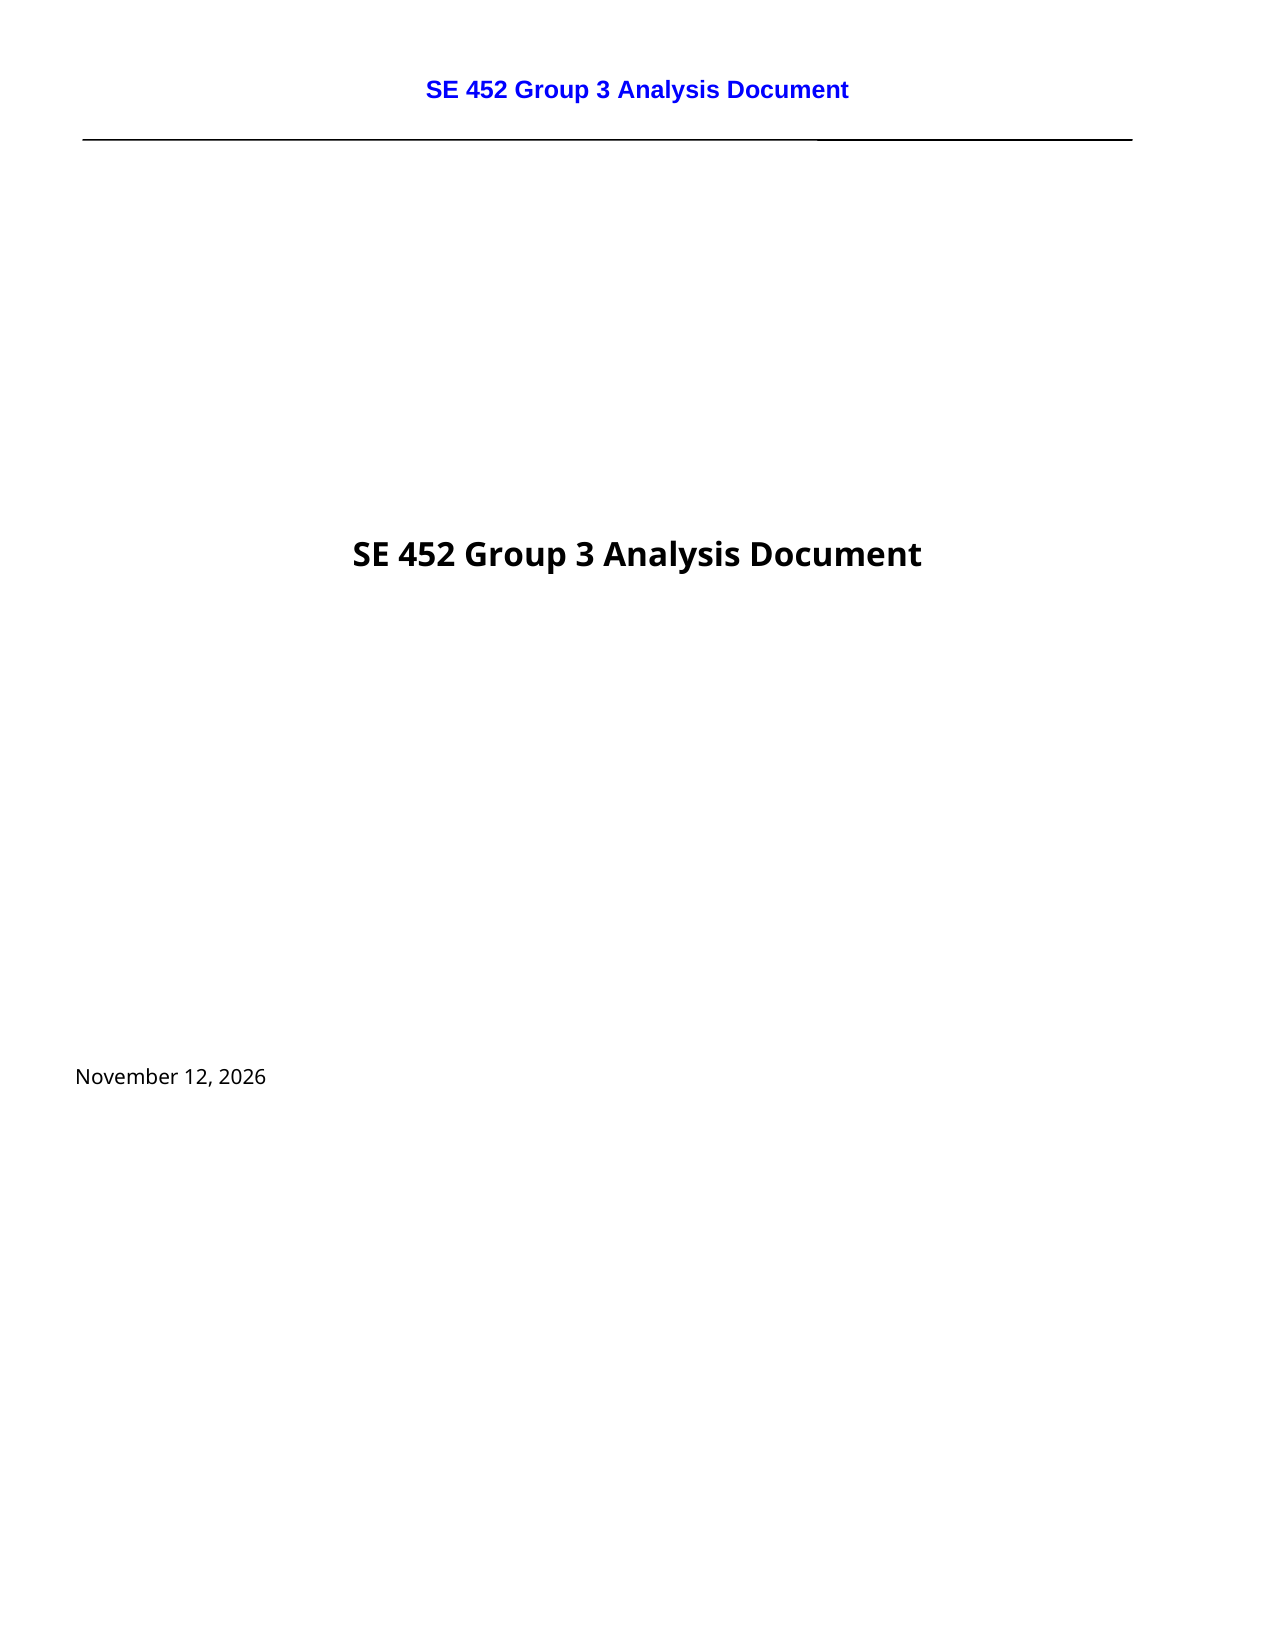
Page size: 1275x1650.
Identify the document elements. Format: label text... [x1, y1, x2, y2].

text SE 452 Group 3 Analysis Document [75, 531, 1200, 576]
text November 7, 2012 [75, 1062, 1200, 1091]
